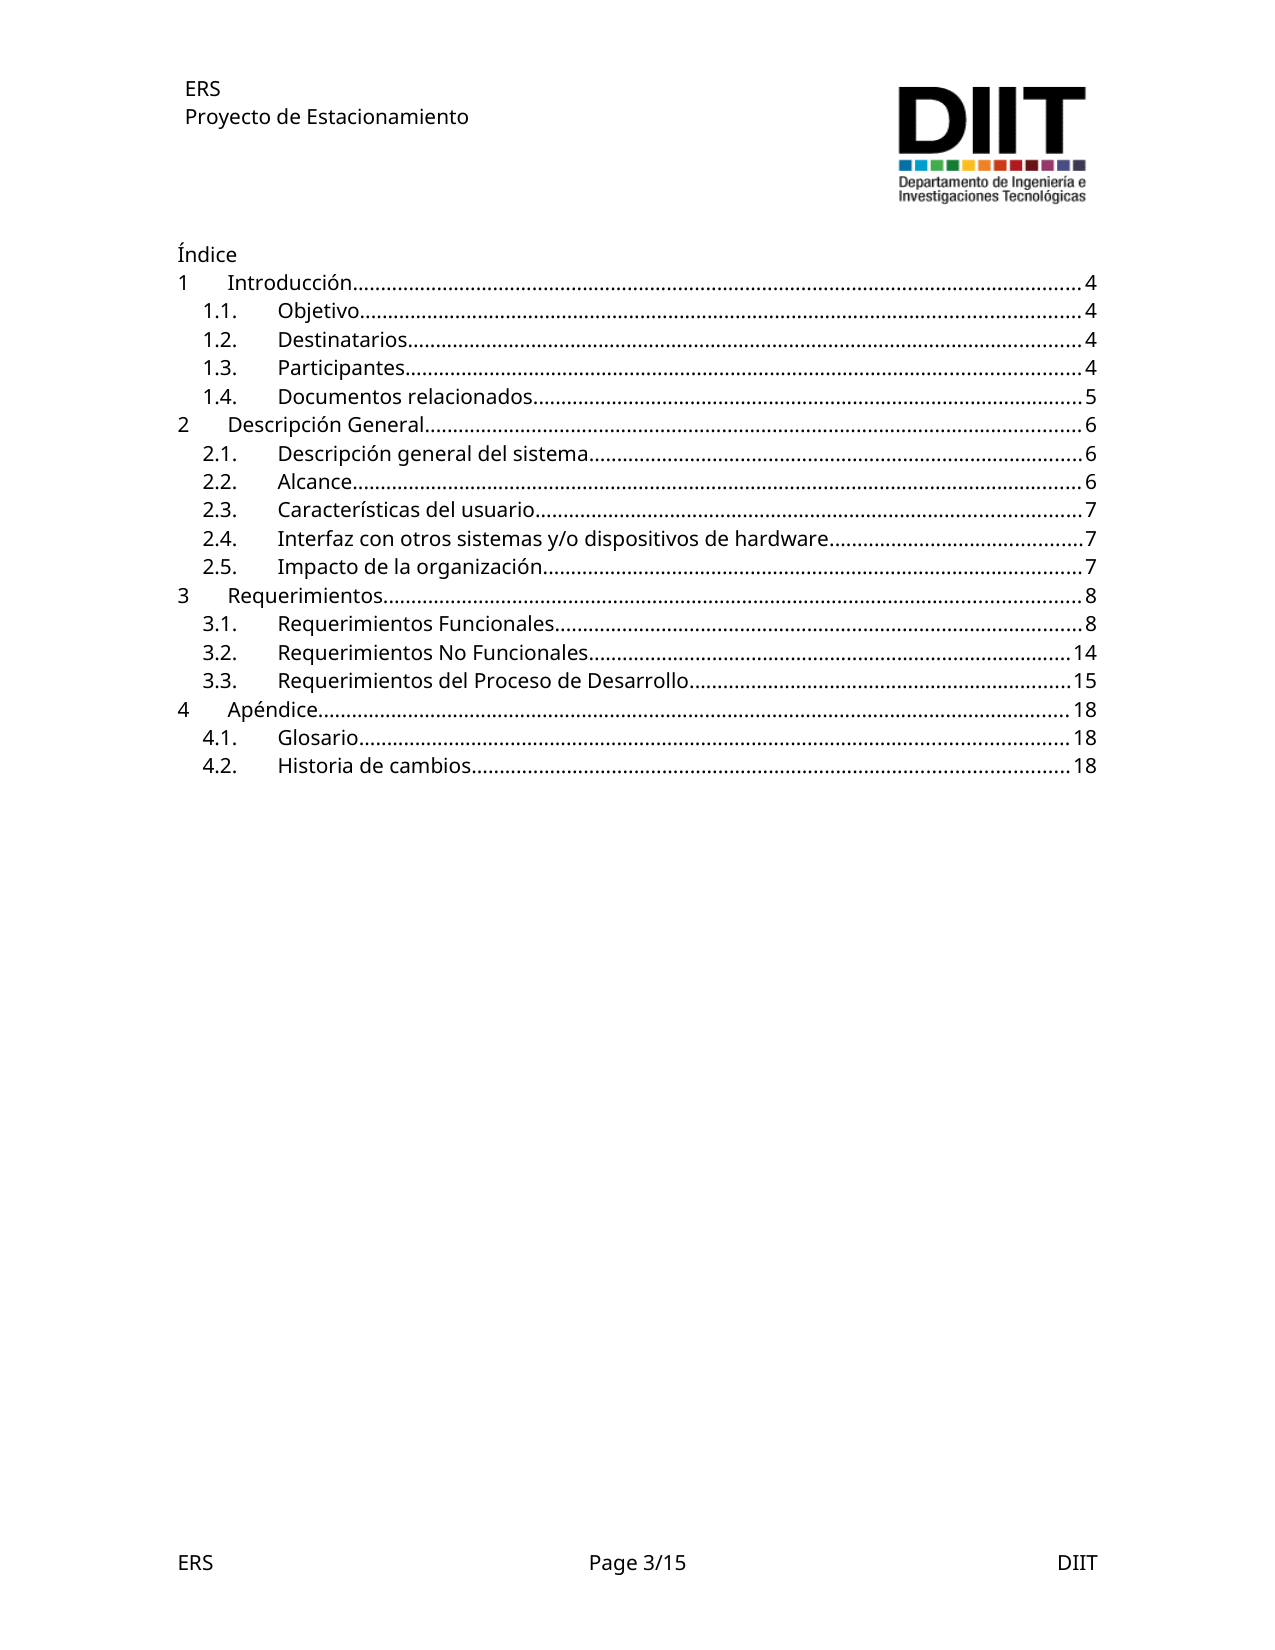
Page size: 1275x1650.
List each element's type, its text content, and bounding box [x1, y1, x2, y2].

text 3.3. Requerimientos del Proceso de Desarrollo 15 [202, 666, 1098, 695]
text 1.2. Destinatarios 4 [202, 325, 1098, 353]
text 4.2. Historia de cambios 18 [202, 752, 1098, 780]
text 2.5. Impacto de la organización 7 [202, 552, 1098, 581]
text 4.1. Glosario 18 [202, 723, 1098, 752]
text 2 Descripción General 6 [177, 410, 1098, 439]
text 2.4. Interfaz con otros sistemas y/o dispositivos de hardware 7 [202, 524, 1098, 552]
text 1.4. Documentos relacionados 5 [202, 382, 1098, 410]
text 4 Apéndice 18 [177, 695, 1098, 723]
text 2.1. Descripción general del sistema 6 [202, 439, 1098, 467]
picture [885, 73, 1097, 212]
text 3.2. Requerimientos No Funcionales 14 [202, 638, 1098, 666]
text 2.2. Alcance 6 [202, 467, 1098, 496]
text Índice [177, 240, 1098, 268]
text 2.3. Características del usuario 7 [202, 496, 1098, 524]
text 3.1. Requerimientos Funcionales 8 [202, 609, 1098, 638]
text 1.3. Participantes 4 [202, 353, 1098, 382]
text 3 Requerimientos 8 [177, 581, 1098, 609]
text 1.1. Objetivo 4 [202, 297, 1098, 325]
text 1 Introducción 4 [177, 268, 1098, 297]
